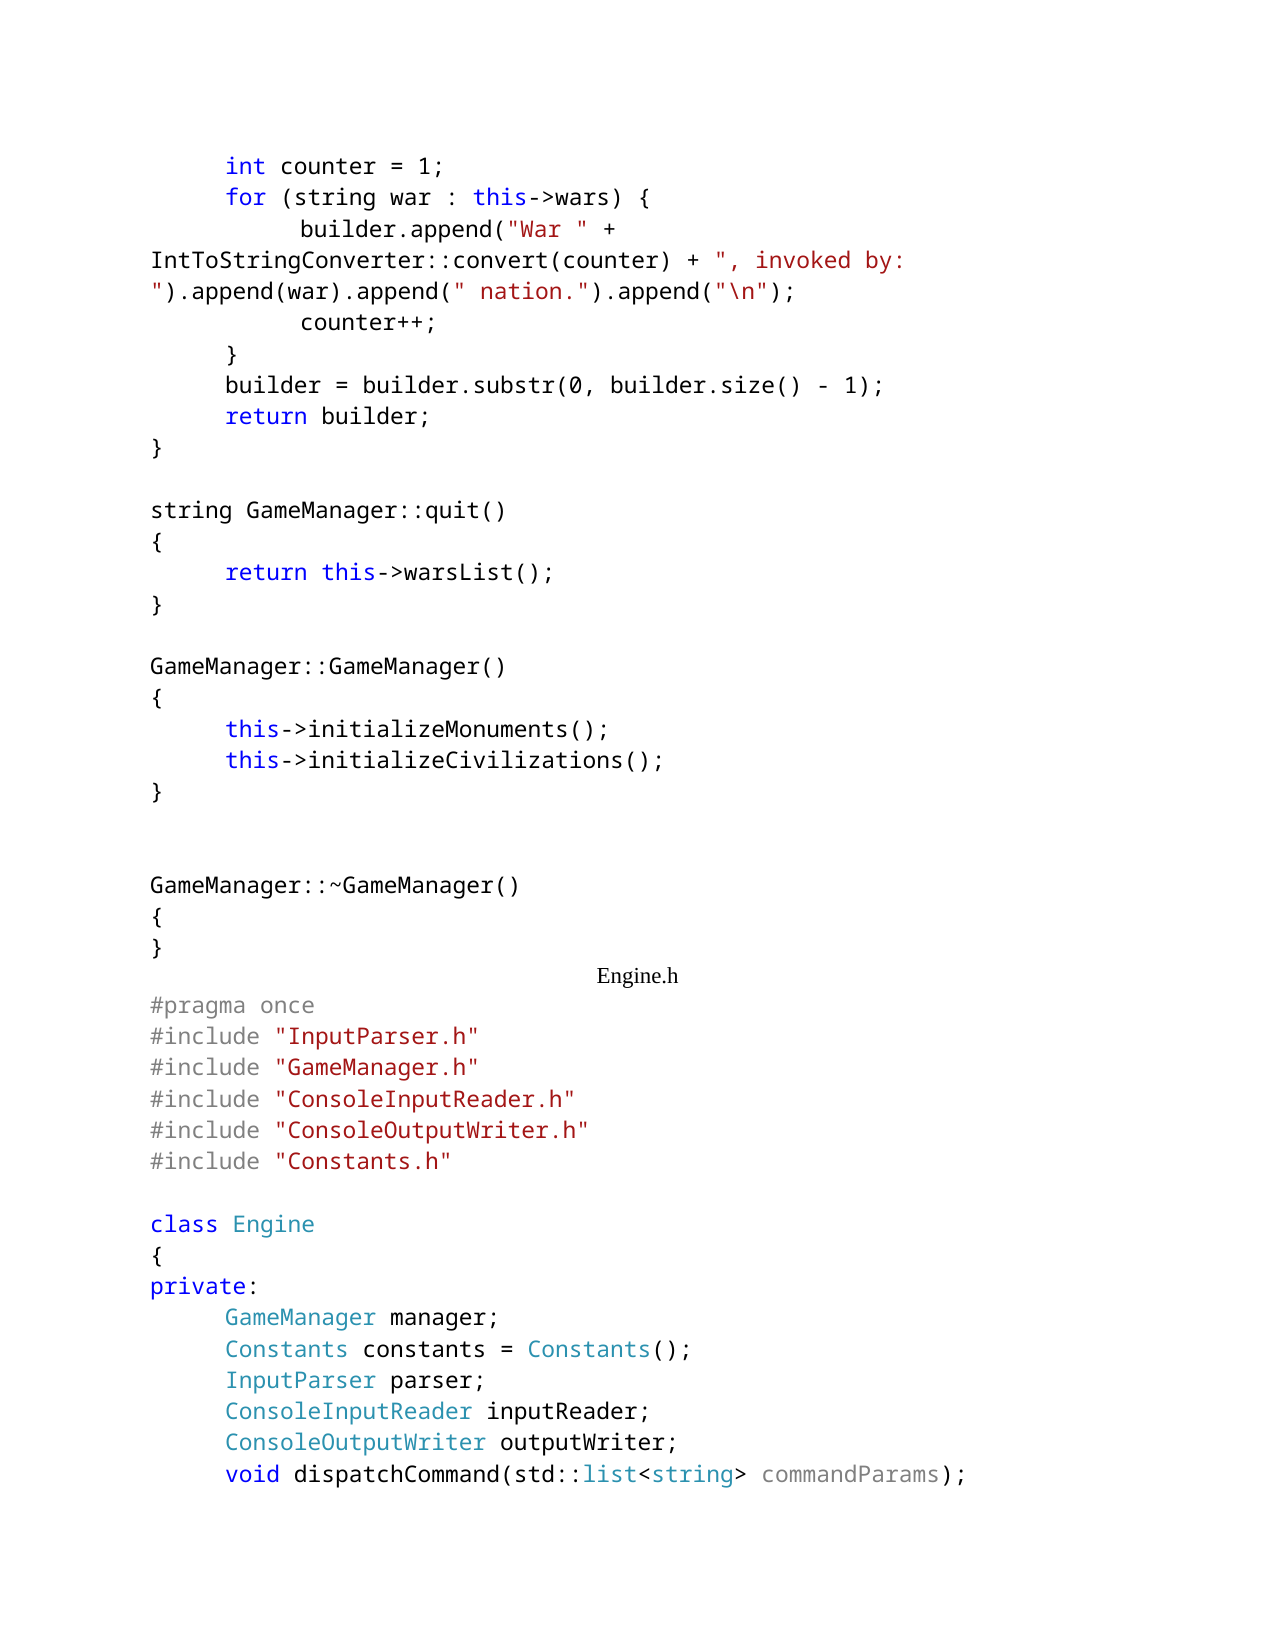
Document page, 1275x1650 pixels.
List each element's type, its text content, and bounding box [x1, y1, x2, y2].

text ConsoleInputReader inputReader; [150, 1395, 1125, 1426]
text counter++; [150, 306, 1125, 337]
text ConsoleOutputWriter outputWriter; [150, 1426, 1125, 1458]
text this->initializeMonuments(); [150, 712, 1125, 744]
text } [150, 931, 1125, 962]
text this->initializeCivilizations(); [150, 744, 1125, 775]
text #include "GameManager.h" [150, 1051, 1125, 1083]
text #include "ConsoleOutputWriter.h" [150, 1114, 1125, 1145]
text GameManager manager; [150, 1301, 1125, 1333]
text #pragma once [150, 989, 1125, 1020]
text Engine.h [150, 962, 1125, 989]
text { [150, 900, 1125, 931]
text { [150, 681, 1125, 712]
text builder.append("War " + IntToStringConverter::convert(counter) + ", invoked by: ").append(war).append(" nation.").append("\n"); [150, 212, 1125, 306]
text for (string war : this->wars) { [150, 181, 1125, 212]
text { [150, 525, 1125, 556]
text } [150, 337, 1125, 369]
text } [150, 587, 1125, 619]
text } [150, 431, 1125, 462]
text return this->warsList(); [150, 556, 1125, 587]
text GameManager::~GameManager() [150, 869, 1125, 900]
text GameManager::GameManager() [150, 650, 1125, 681]
text #include "Constants.h" [150, 1145, 1125, 1176]
text return builder; [150, 400, 1125, 431]
text InputParser parser; [150, 1364, 1125, 1395]
text builder = builder.substr(0, builder.size() - 1); [150, 369, 1125, 400]
text int counter = 1; [150, 150, 1125, 181]
text string GameManager::quit() [150, 494, 1125, 525]
text class Engine [150, 1208, 1125, 1239]
text #include "InputParser.h" [150, 1020, 1125, 1051]
text Constants constants = Constants(); [150, 1333, 1125, 1364]
text } [150, 775, 1125, 806]
text private: [150, 1270, 1125, 1301]
text #include "ConsoleInputReader.h" [150, 1083, 1125, 1114]
text void dispatchCommand(std::list<string> commandParams); [150, 1458, 1125, 1489]
text { [150, 1239, 1125, 1270]
